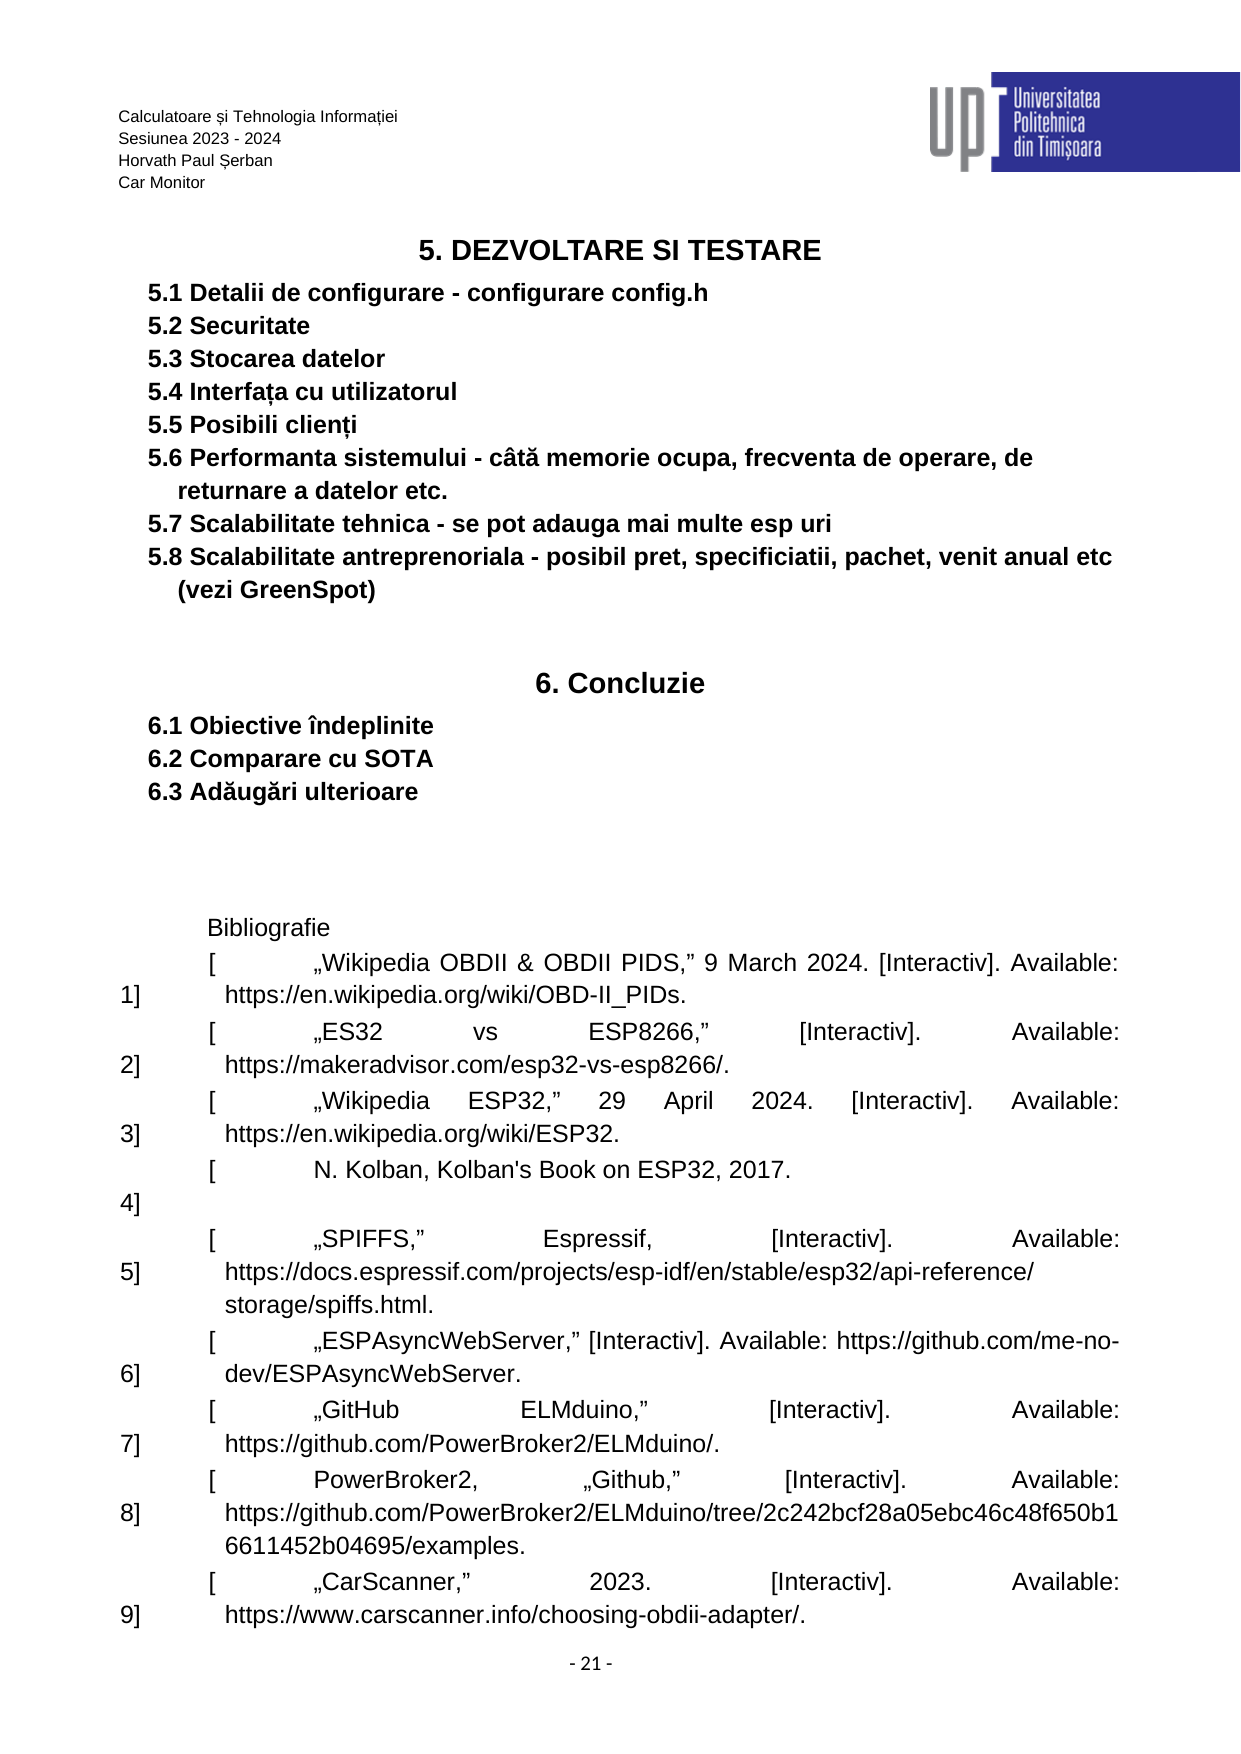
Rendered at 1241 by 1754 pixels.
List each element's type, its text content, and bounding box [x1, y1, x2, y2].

subtitle Securitate [148, 311, 1122, 340]
picture [930, 72, 1241, 172]
subtitle Adăugări ulterioare [148, 777, 1122, 806]
subtitle Detalii de configurare - configurare config.h [148, 278, 1122, 307]
subtitle Scalabilitate antreprenoriala - posibil pret, specificiatii, pachet, venit anual etc (vezi GreenSpot) [148, 542, 1122, 604]
subtitle Performanta sistemului - câtă memorie ocupa, frecventa de operare, de returnare a datelor etc. [148, 443, 1122, 505]
subtitle Comparare cu SOTA [148, 744, 1122, 773]
subtitle Stocarea datelor [148, 344, 1122, 373]
subtitle DEZVOLTARE SI TESTARE [118, 233, 1122, 267]
subtitle Interfața cu utilizatorul [148, 377, 1122, 406]
subtitle Obiective îndeplinite [148, 711, 1122, 740]
subtitle Scalabilitate tehnica - se pot adauga mai multe esp uri [148, 509, 1122, 538]
subtitle Concluzie [118, 666, 1122, 700]
subtitle Posibili clienți [148, 410, 1122, 439]
